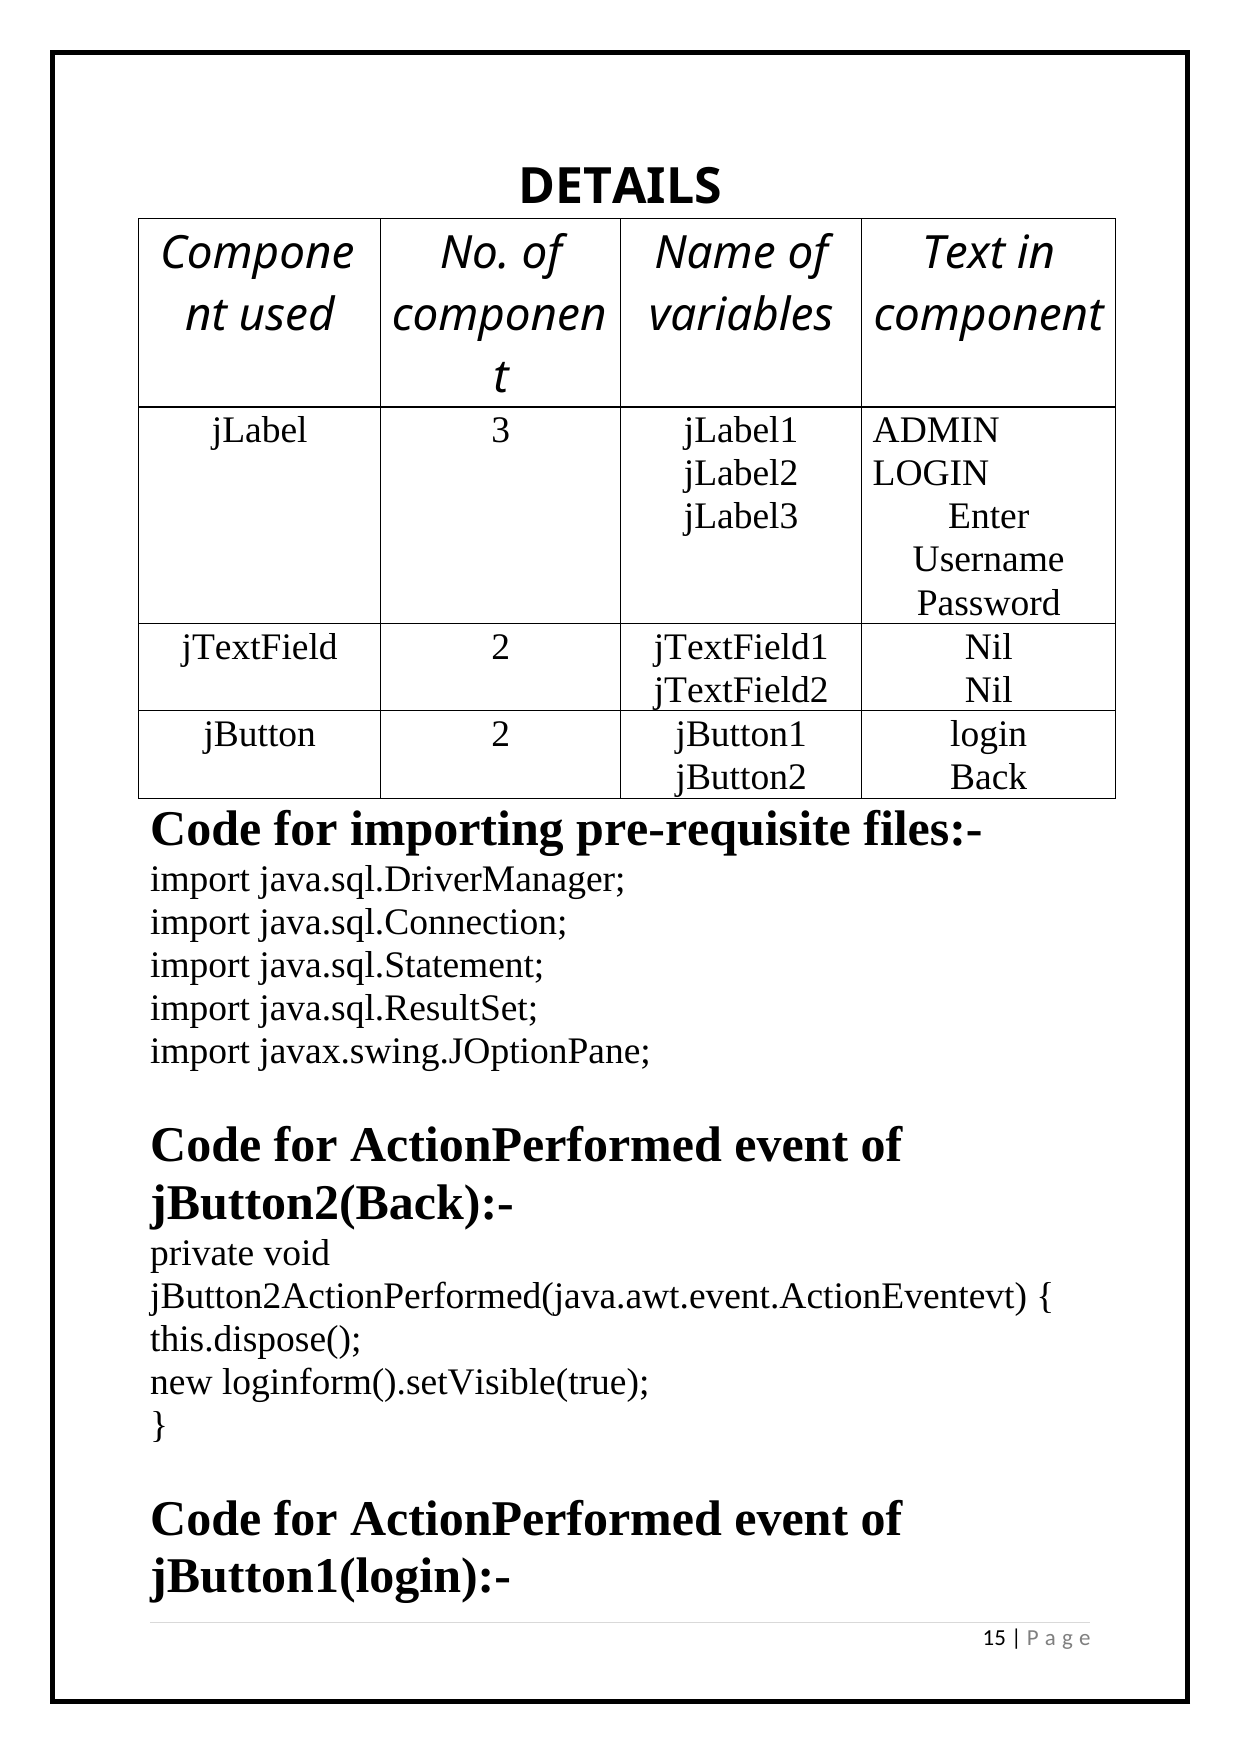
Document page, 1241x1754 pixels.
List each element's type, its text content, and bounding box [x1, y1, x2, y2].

text import java.sql.ResultSet; [150, 986, 1090, 1029]
table_cell jButton [139, 711, 380, 798]
text DETAILS [150, 150, 1090, 218]
text private void jButton2ActionPerformed(java.awt.event.ActionEventevt) { [150, 1230, 1090, 1316]
table_header Name of variables [621, 219, 861, 406]
text Code for ActionPerformed event of jButton1(login):- [150, 1489, 1090, 1604]
text new loginform().setVisible(true); [150, 1359, 1090, 1402]
table_cell Nil Nil [862, 624, 1115, 710]
text } [150, 1402, 1090, 1446]
table_cell 2 [381, 624, 620, 710]
table_cell ADMIN LOGIN Enter Username Password [862, 408, 1115, 623]
table_cell 2 [381, 711, 620, 798]
text Code for ActionPerformed event of jButton2(Back):- [150, 1115, 1090, 1230]
table_cell jLabel1 jLabel2 jLabel3 [621, 408, 861, 623]
text this.dispose(); [150, 1316, 1090, 1359]
table_cell jTextField1 jTextField2 [621, 624, 861, 710]
table_cell jLabel [139, 408, 380, 623]
table_cell login Back [862, 711, 1115, 798]
text import java.sql.Statement; [150, 942, 1090, 986]
text Code for importing pre-requisite files:- [150, 799, 1090, 856]
table_header No. of component [381, 219, 620, 406]
table_cell jButton1 jButton2 [621, 711, 861, 798]
text import javax.swing.JOptionPane; [150, 1029, 1090, 1072]
text import java.sql.Connection; [150, 899, 1090, 942]
text import java.sql.DriverManager; [150, 856, 1090, 899]
table_header Component used [139, 219, 380, 406]
table_header Text in component [862, 219, 1115, 406]
table_cell jTextField [139, 624, 380, 710]
table_cell 3 [381, 408, 620, 623]
